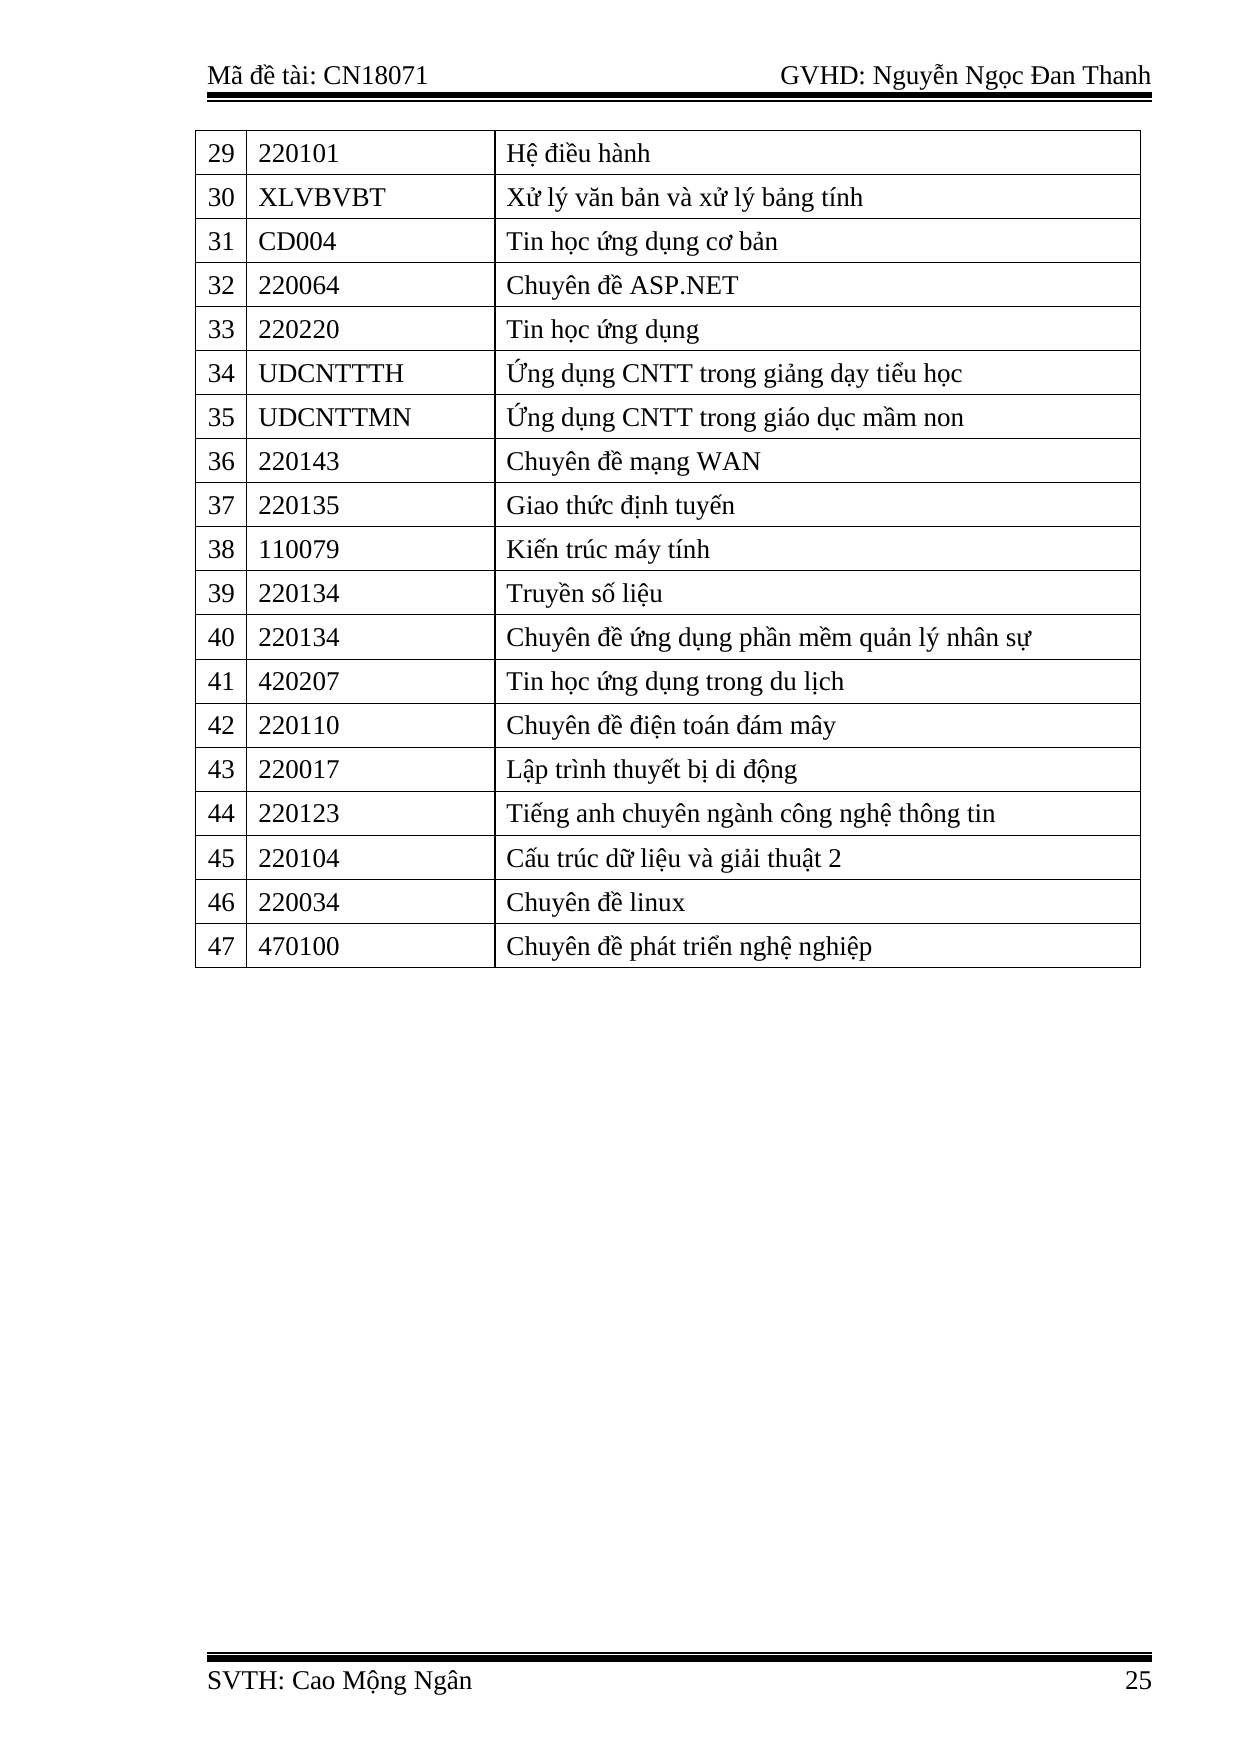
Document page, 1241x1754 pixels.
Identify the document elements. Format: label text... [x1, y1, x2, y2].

table_cell 220143 [247, 439, 494, 482]
table_cell 220110 [247, 704, 494, 747]
table_cell Chuyên đề ASP.NET [496, 263, 1140, 306]
table_cell 220135 [247, 483, 494, 526]
table_cell Xử lý văn bản và xử lý bảng tính [496, 175, 1140, 218]
table_cell 32 [196, 263, 246, 306]
table_cell 220017 [247, 748, 494, 791]
table_cell Giao thức định tuyến [496, 483, 1140, 526]
table_cell Ứng dụng CNTT trong giáo dục mầm non [496, 395, 1140, 438]
table_cell Chuyên đề phát triển nghệ nghiệp [496, 924, 1140, 967]
table_cell 220101 [247, 131, 494, 174]
table_cell 39 [196, 571, 246, 614]
table_cell UDCNTTTH [247, 351, 494, 394]
table_cell 46 [196, 880, 246, 923]
table_cell 29 [196, 131, 246, 174]
table_cell Cấu trúc dữ liệu và giải thuật 2 [496, 836, 1140, 879]
table_cell CD004 [247, 219, 494, 262]
table_cell 110079 [247, 527, 494, 570]
table_cell Chuyên đề mạng WAN [496, 439, 1140, 482]
table_cell 44 [196, 792, 246, 835]
table_cell Chuyên đề ứng dụng phần mềm quản lý nhân sự [496, 615, 1140, 658]
table_cell 220134 [247, 571, 494, 614]
table_cell 45 [196, 836, 246, 879]
table_cell 220220 [247, 307, 494, 350]
table_cell 43 [196, 748, 246, 791]
table_cell 38 [196, 527, 246, 570]
table_cell 470100 [247, 924, 494, 967]
table_cell 42 [196, 704, 246, 747]
table_cell 220064 [247, 263, 494, 306]
table_cell 36 [196, 439, 246, 482]
table_cell Ứng dụng CNTT trong giảng dạy tiểu học [496, 351, 1140, 394]
table_cell 420207 [247, 660, 494, 702]
table_cell 47 [196, 924, 246, 967]
table_cell Tin học ứng dụng [496, 307, 1140, 350]
table_cell XLVBVBT [247, 175, 494, 218]
table_cell Chuyên đề linux [496, 880, 1140, 923]
table_cell Lập trình thuyết bị di động [496, 748, 1140, 791]
table_cell 31 [196, 219, 246, 262]
table_cell Chuyên đề điện toán đám mây [496, 704, 1140, 747]
table_cell Kiến trúc máy tính [496, 527, 1140, 570]
table_cell 33 [196, 307, 246, 350]
table_cell UDCNTTMN [247, 395, 494, 438]
table_cell Truyền số liệu [496, 571, 1140, 614]
table_cell Tin học ứng dụng trong du lịch [496, 660, 1140, 702]
table_cell 220134 [247, 615, 494, 658]
table_cell 37 [196, 483, 246, 526]
table_cell 34 [196, 351, 246, 394]
table_cell Tiếng anh chuyên ngành công nghệ thông tin [496, 792, 1140, 835]
table_cell 220123 [247, 792, 494, 835]
table_cell Hệ điều hành [496, 131, 1140, 174]
table_cell 220034 [247, 880, 494, 923]
table_cell 30 [196, 175, 246, 218]
table_cell 40 [196, 615, 246, 658]
table_cell 35 [196, 395, 246, 438]
table_cell 41 [196, 660, 246, 702]
table_cell 220104 [247, 836, 494, 879]
table_cell Tin học ứng dụng cơ bản [496, 219, 1140, 262]
